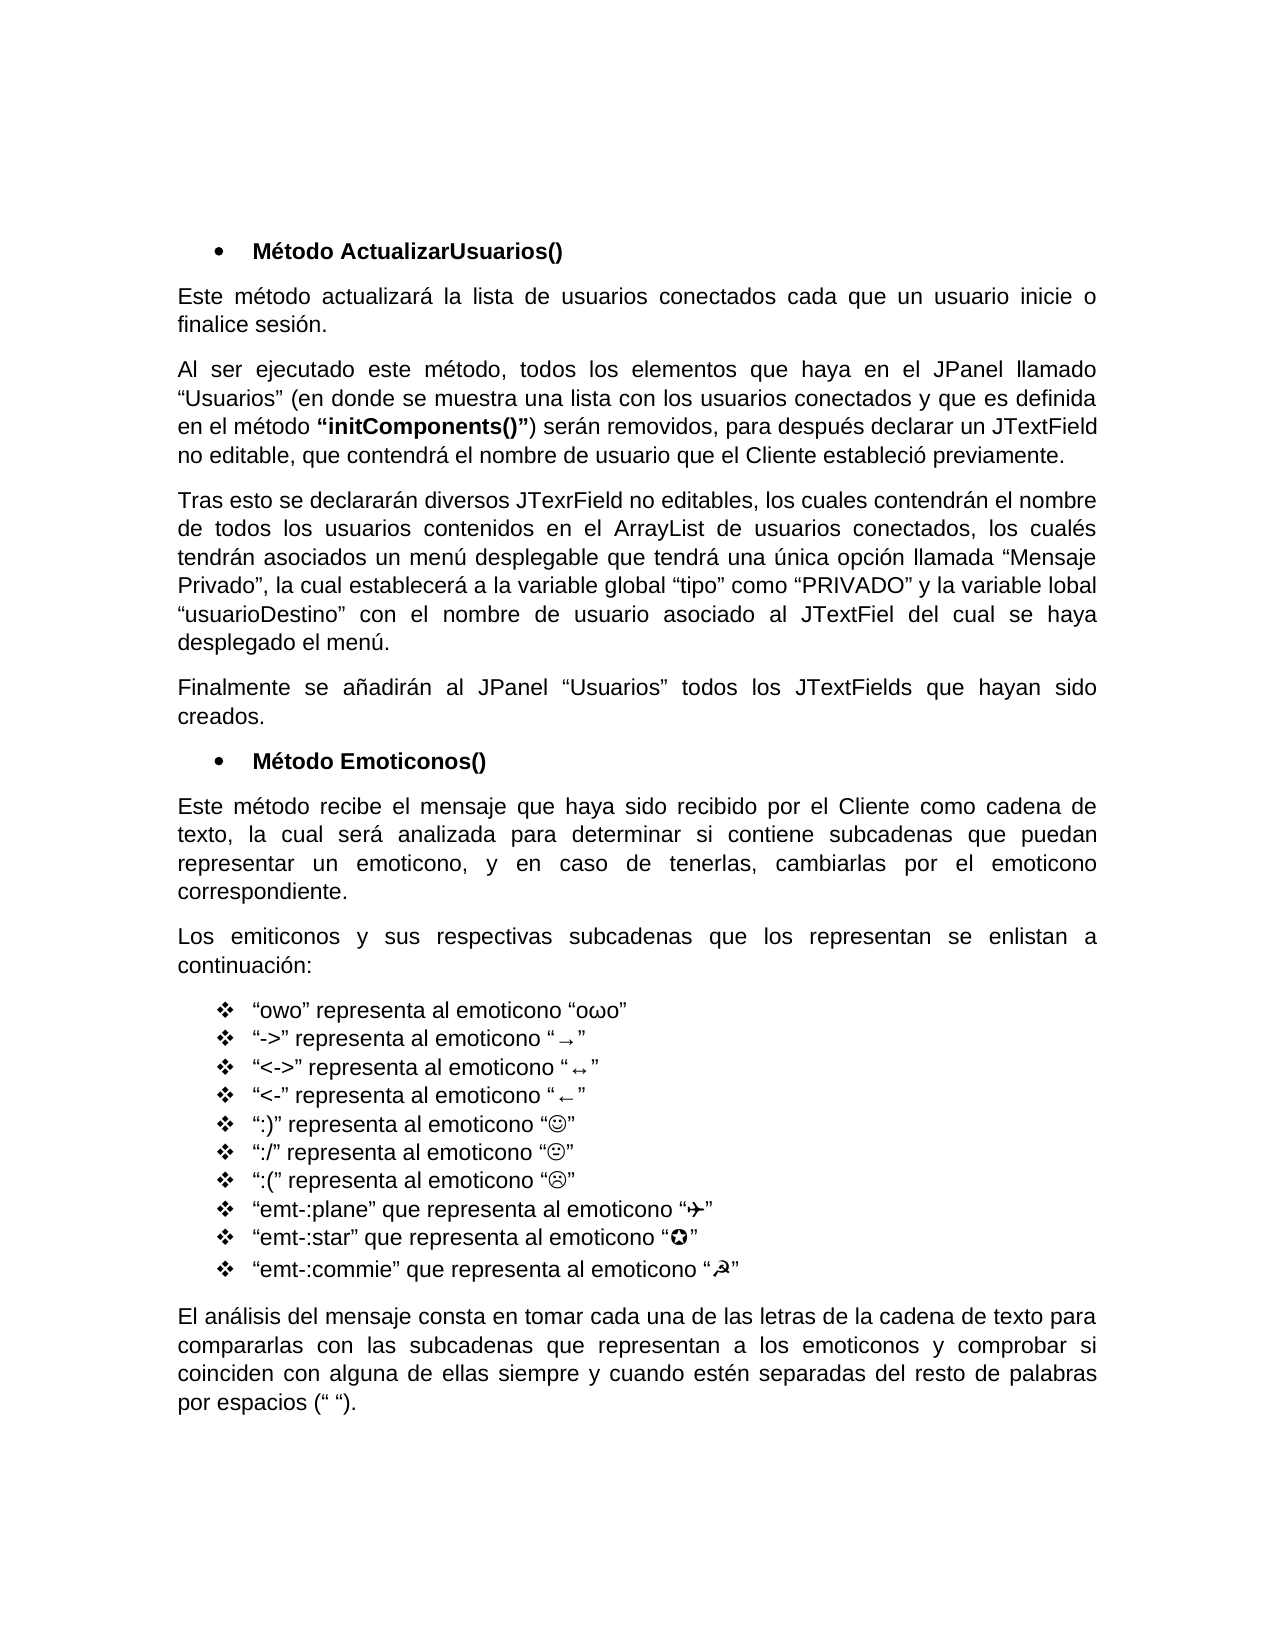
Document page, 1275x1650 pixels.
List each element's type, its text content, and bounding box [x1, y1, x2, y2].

list “:/” representa al emoticono “” [215, 1139, 1098, 1165]
text Finalmente se añadirán al JPanel “Usuarios” todos los JTextFields que hayan sido creados. [177, 674, 1098, 729]
list Método Emoticonos() [215, 748, 1098, 774]
list “:(” representa al emoticono “” [215, 1167, 1098, 1194]
text Este método recibe el mensaje que haya sido recibido por el Cliente como cadena de texto, la cual será analizada para determinar si contiene subcadenas que puedan representar un emoticono, y en caso de tenerlas, cambiarlas por el emoticono correspondiente. [177, 793, 1098, 904]
list “->” representa al emoticono “→” [215, 1025, 1098, 1052]
text Al ser ejecutado este método, todos los elementos que haya en el JPanel llamado “Usuarios” (en donde se muestra una lista con los usuarios conectados y que es definida en el método “initComponents()”) serán removidos, para después declarar un JTextField no editable, que contendrá el nombre de usuario que el Cliente estableció previamente. [177, 356, 1098, 468]
list Método ActualizarUsuarios() [215, 238, 1098, 264]
text Los emiticonos y sus respectivas subcadenas que los representan se enlistan a continuación: [177, 923, 1098, 978]
text Este método actualizará la lista de usuarios conectados cada que un usuario inicie o finalice sesión. [177, 283, 1098, 338]
text Tras esto se declararán diversos JTexrField no editables, los cuales contendrán el nombre de todos los usuarios contenidos en el ArrayList de usuarios conectados, los cualés tendrán asociados un menú desplegable que tendrá una única opción llamada “Mensaje Privado”, la cual establecerá a la variable global “tipo” como “PRIVADO” y la variable lobal “usuarioDestino” con el nombre de usuario asociado al JTextFiel del cual se haya desplegado el menú. [177, 487, 1098, 655]
list “emt-:star” que representa al emoticono “” [215, 1224, 1098, 1251]
list “<->” representa al emoticono “↔” [215, 1054, 1098, 1080]
text El análisis del mensaje consta en tomar cada una de las letras de la cadena de texto para compararlas con las subcadenas que representan a los emoticonos y comprobar si coinciden con alguna de ellas siempre y cuando estén separadas del resto de palabras por espacios (“ “). [177, 1303, 1098, 1415]
list “owo” representa al emoticono “oωo” [215, 997, 1098, 1023]
list “emt-:plane” que representa al emoticono “” [215, 1196, 1098, 1222]
list “<-” representa al emoticono “←” [215, 1082, 1098, 1108]
list “:)” representa al emoticono “” [215, 1111, 1098, 1137]
list “emt-:commie” que representa al emoticono “☭” [215, 1253, 1098, 1284]
